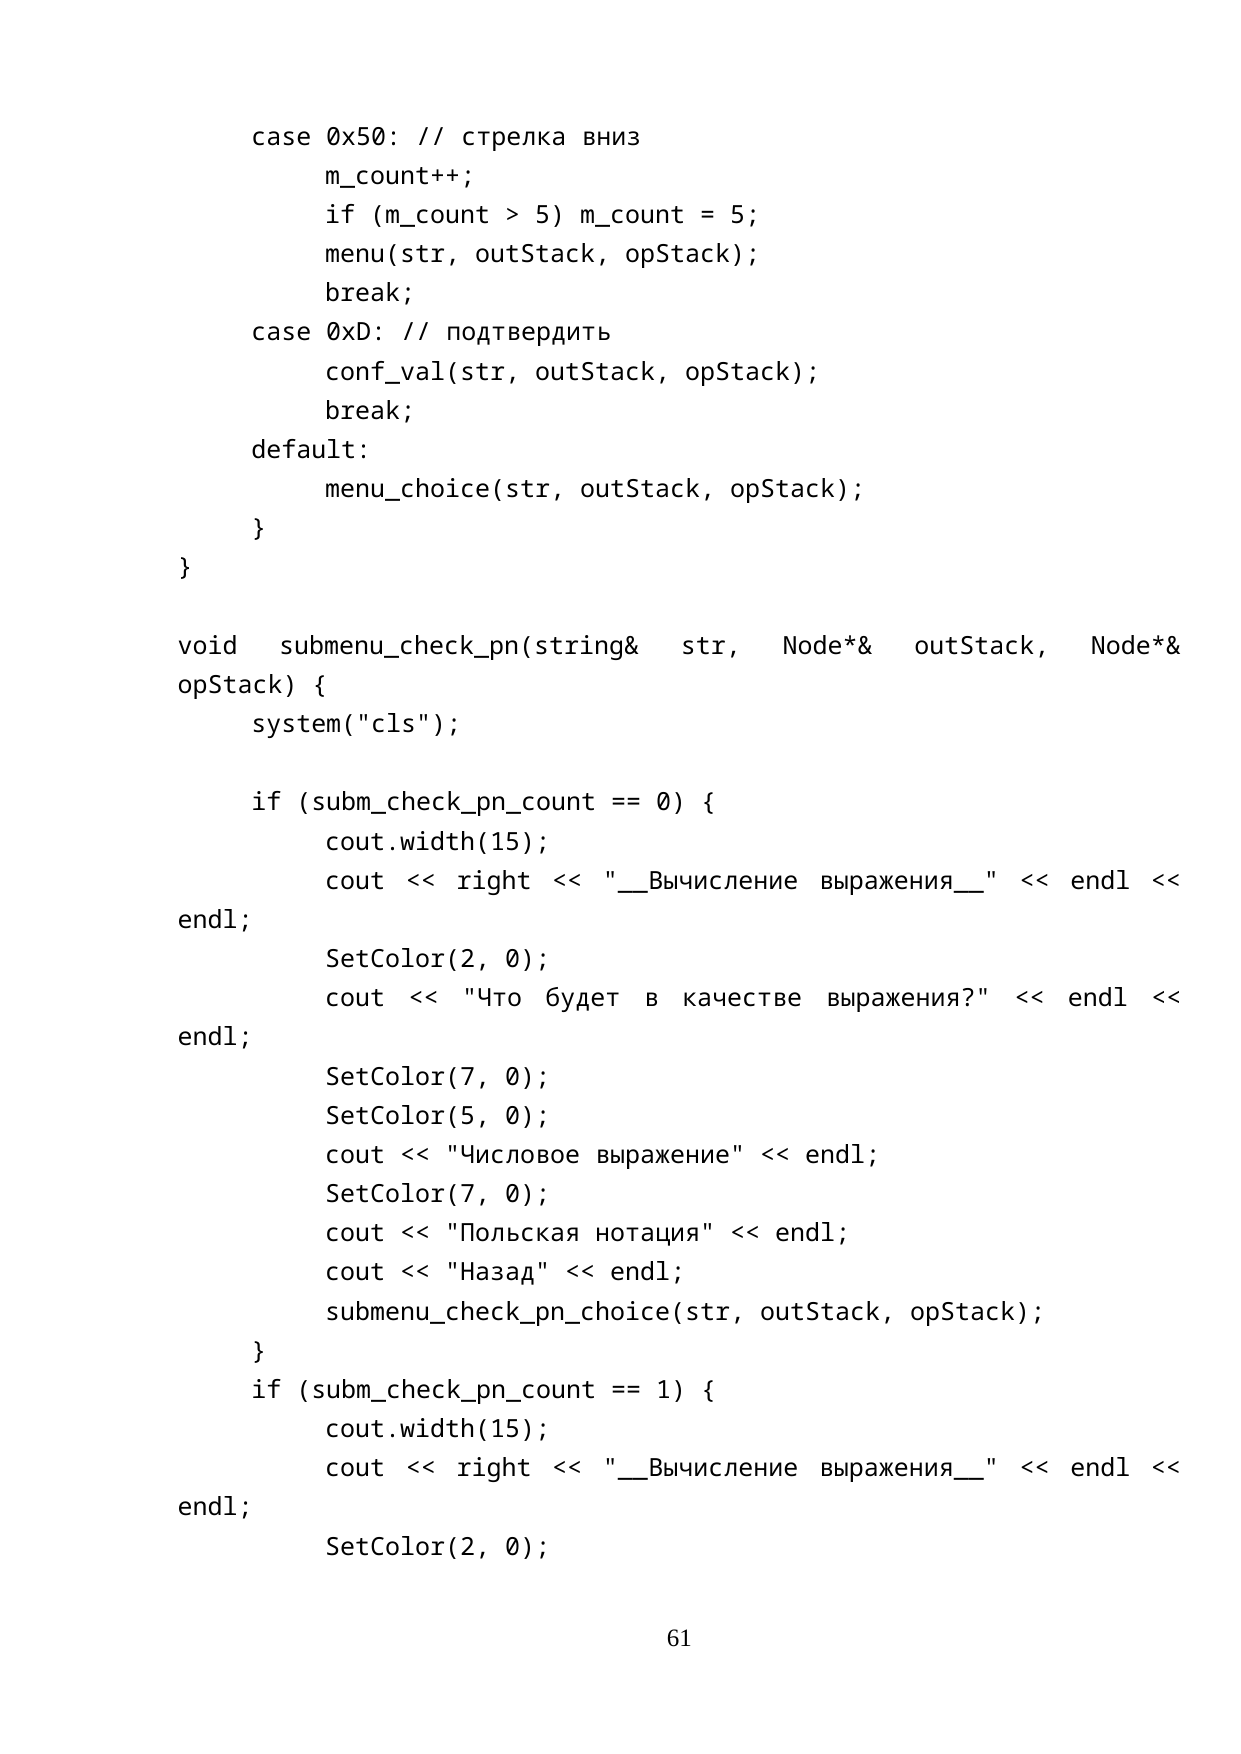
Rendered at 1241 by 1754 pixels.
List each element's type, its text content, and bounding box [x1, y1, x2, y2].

text SetColor(7, 0); [177, 1058, 1181, 1092]
text if (m_count > 5) m_count = 5; [177, 196, 1181, 231]
text cout << "Назад" << endl; [177, 1254, 1181, 1288]
text cout << "Польская нотация" << endl; [177, 1215, 1181, 1249]
text menu_choice(str, outStack, opStack); [177, 471, 1181, 505]
text SetColor(7, 0); [177, 1176, 1181, 1210]
text default: [177, 431, 1181, 466]
text case 0x50: // стрелка вниз [177, 118, 1181, 152]
text } [177, 1332, 1181, 1366]
text cout.width(15); [177, 823, 1181, 857]
text cout << "Числовое выражение" << endl; [177, 1136, 1181, 1171]
text SetColor(2, 0); [177, 1528, 1181, 1562]
text cout << right << "__Вычисление выражения__" << endl << endl; [177, 1450, 1181, 1523]
text break; [177, 275, 1181, 309]
text SetColor(2, 0); [177, 941, 1181, 975]
text void submenu_check_pn(string& str, Node*& outStack, Node*& opStack) { [177, 627, 1181, 701]
text break; [177, 392, 1181, 426]
text cout.width(15); [177, 1411, 1181, 1445]
text } [177, 549, 1181, 583]
text if (subm_check_pn_count == 1) { [177, 1371, 1181, 1406]
text submenu_check_pn_choice(str, outStack, opStack); [177, 1293, 1181, 1327]
text system("cls"); [177, 706, 1181, 740]
text if (subm_check_pn_count == 0) { [177, 784, 1181, 818]
text conf_val(str, outStack, opStack); [177, 353, 1181, 387]
text menu(str, outStack, opStack); [177, 236, 1181, 270]
text case 0xD: // подтвердить [177, 314, 1181, 348]
text SetColor(5, 0); [177, 1097, 1181, 1131]
text cout << right << "__Вычисление выражения__" << endl << endl; [177, 862, 1181, 936]
text m_count++; [177, 157, 1181, 191]
text } [177, 510, 1181, 544]
text cout << "Что будет в качестве выражения?" << endl << endl; [177, 980, 1181, 1053]
